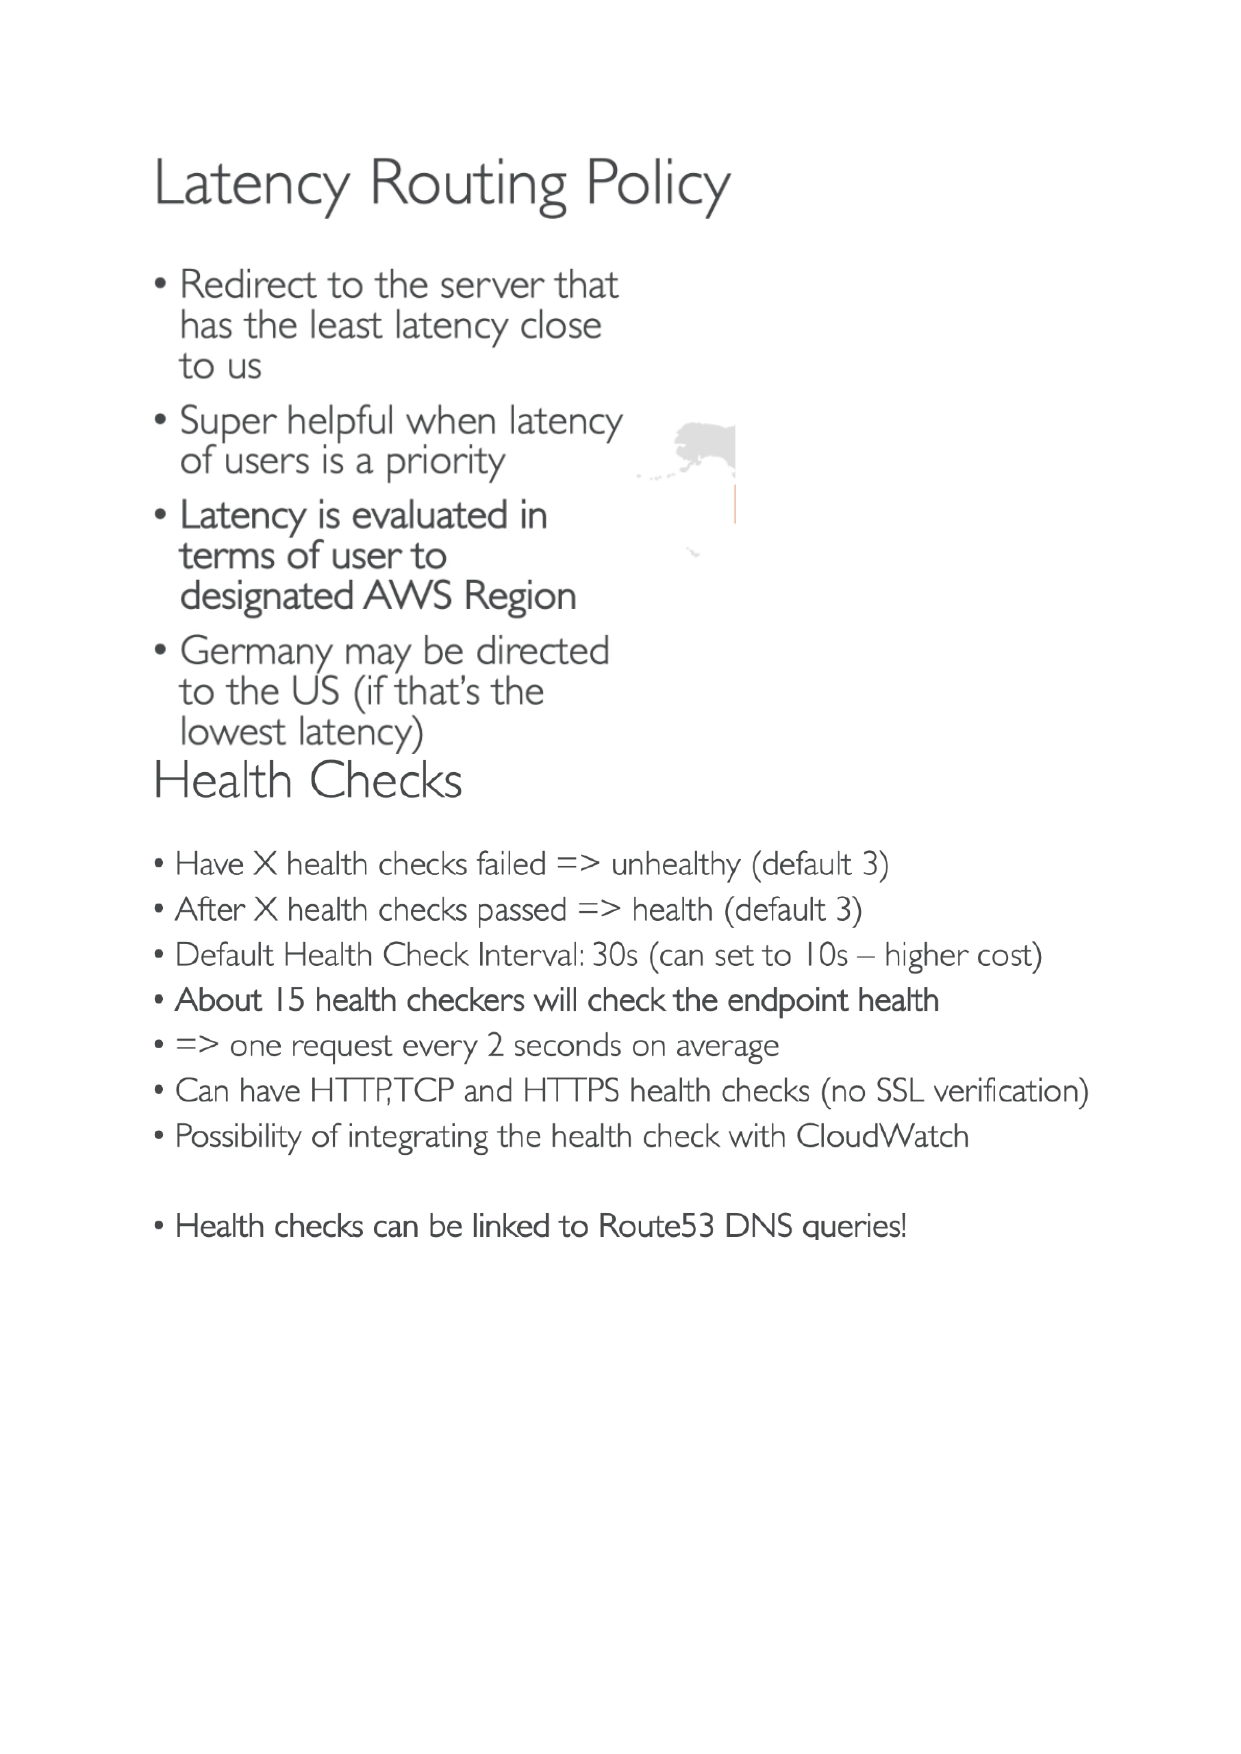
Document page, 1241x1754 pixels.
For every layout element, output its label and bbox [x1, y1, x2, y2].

picture [150, 150, 1090, 1240]
